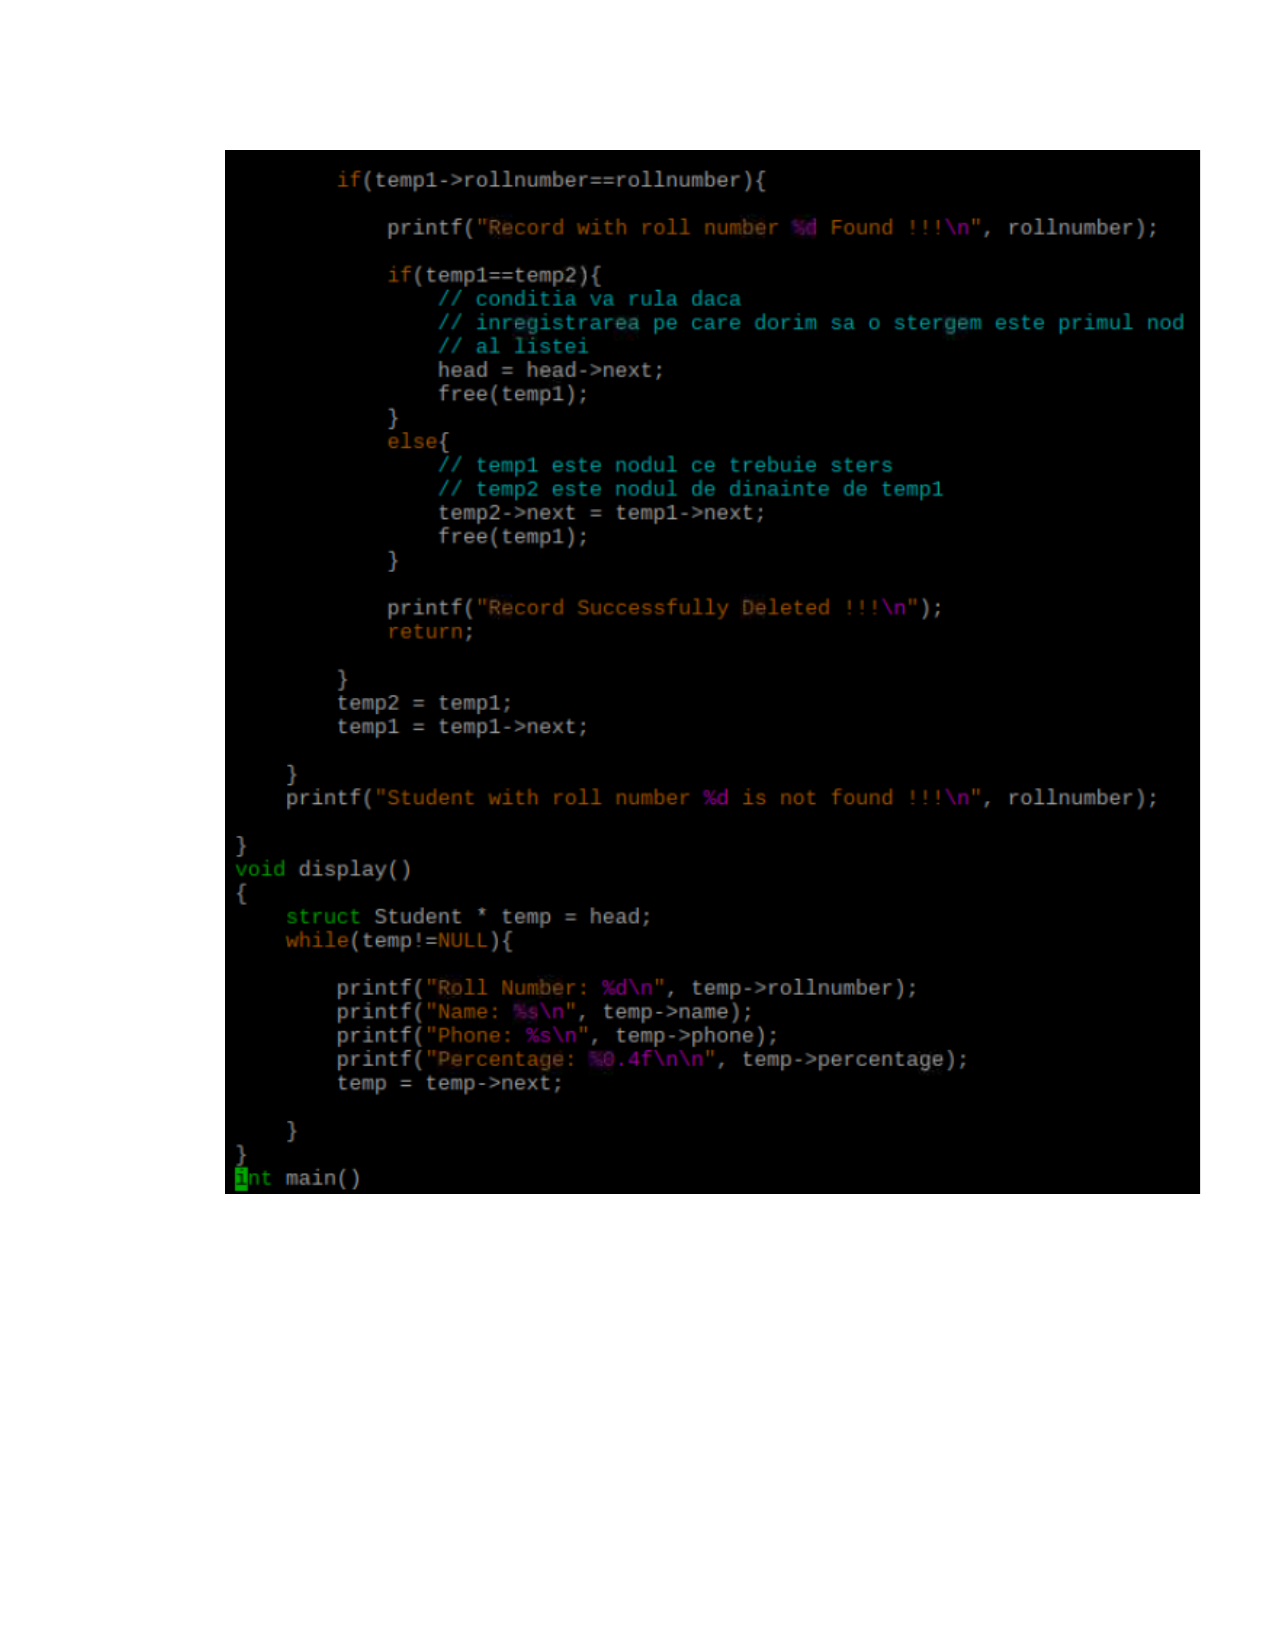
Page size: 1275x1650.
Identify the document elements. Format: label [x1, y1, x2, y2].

picture [225, 150, 1200, 1194]
